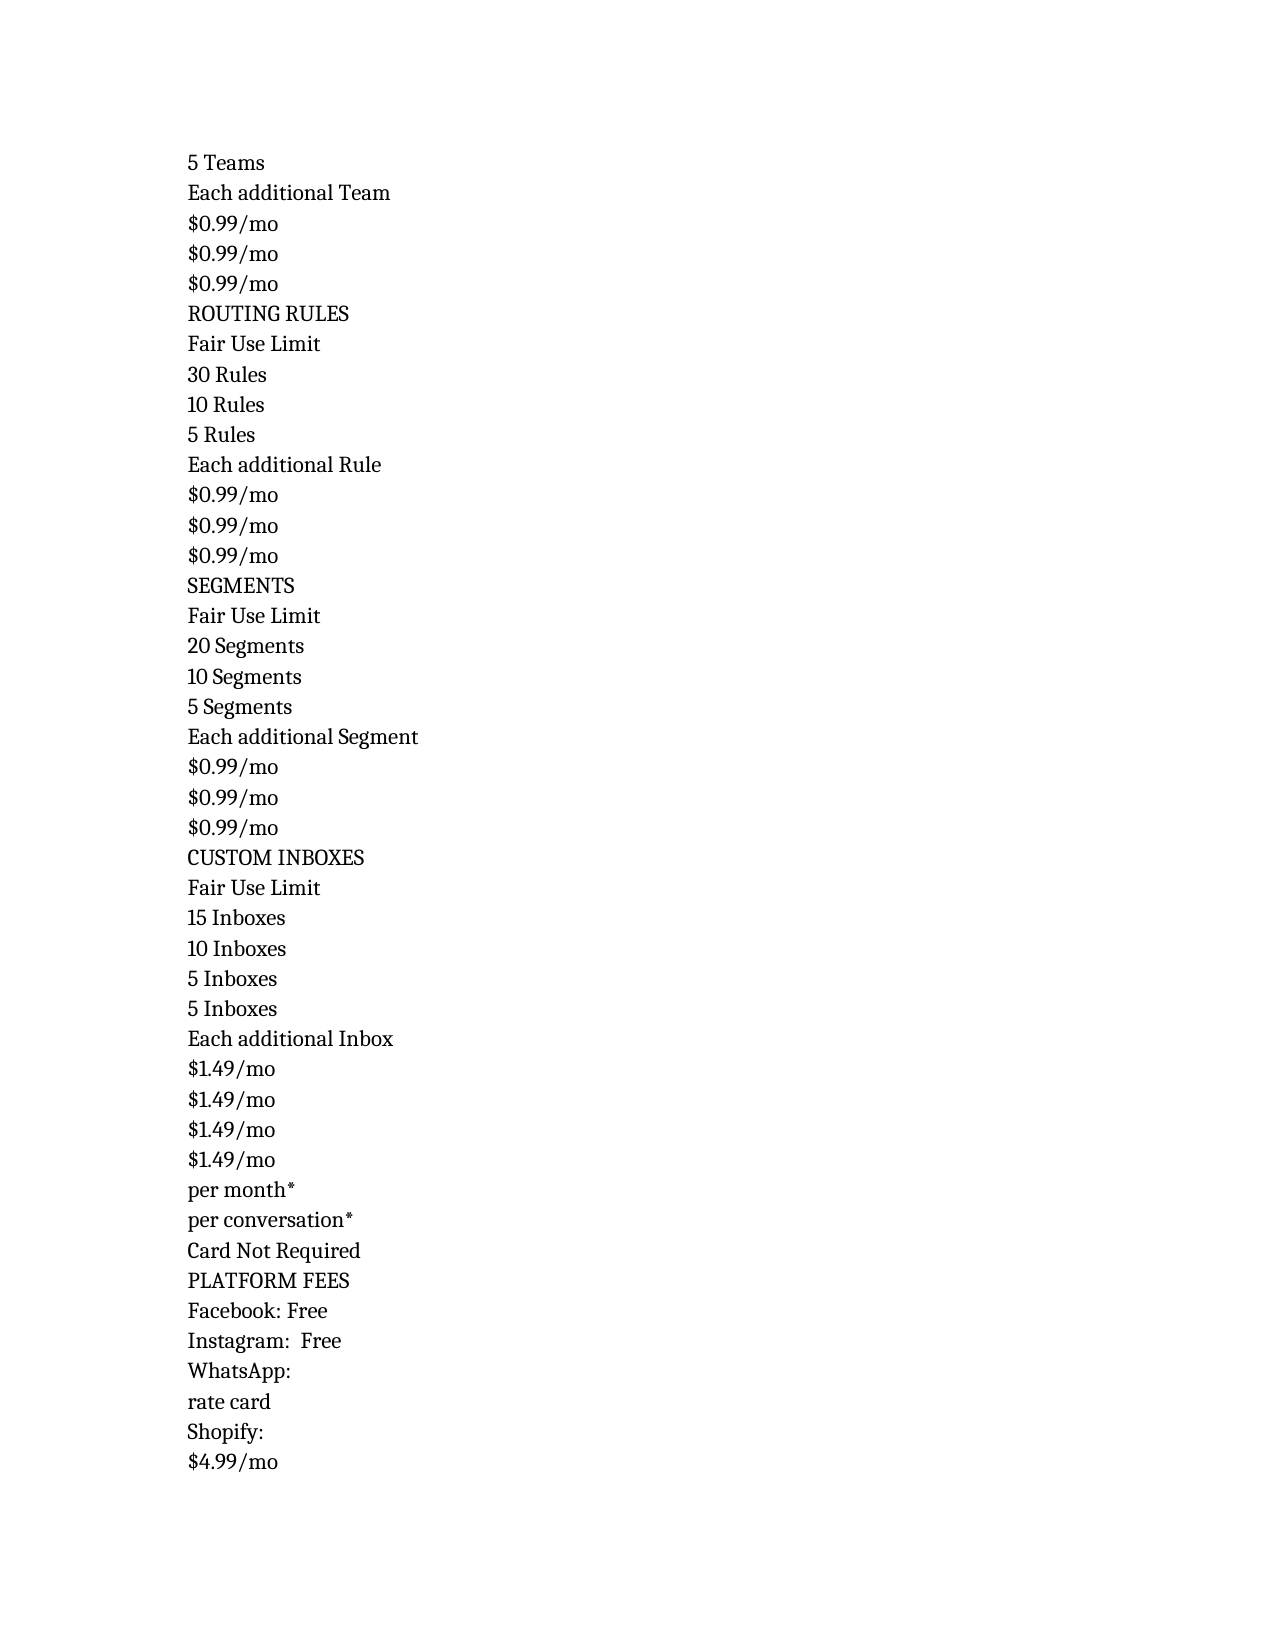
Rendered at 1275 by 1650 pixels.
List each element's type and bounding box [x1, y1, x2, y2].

text [187, 150, 1087, 1475]
